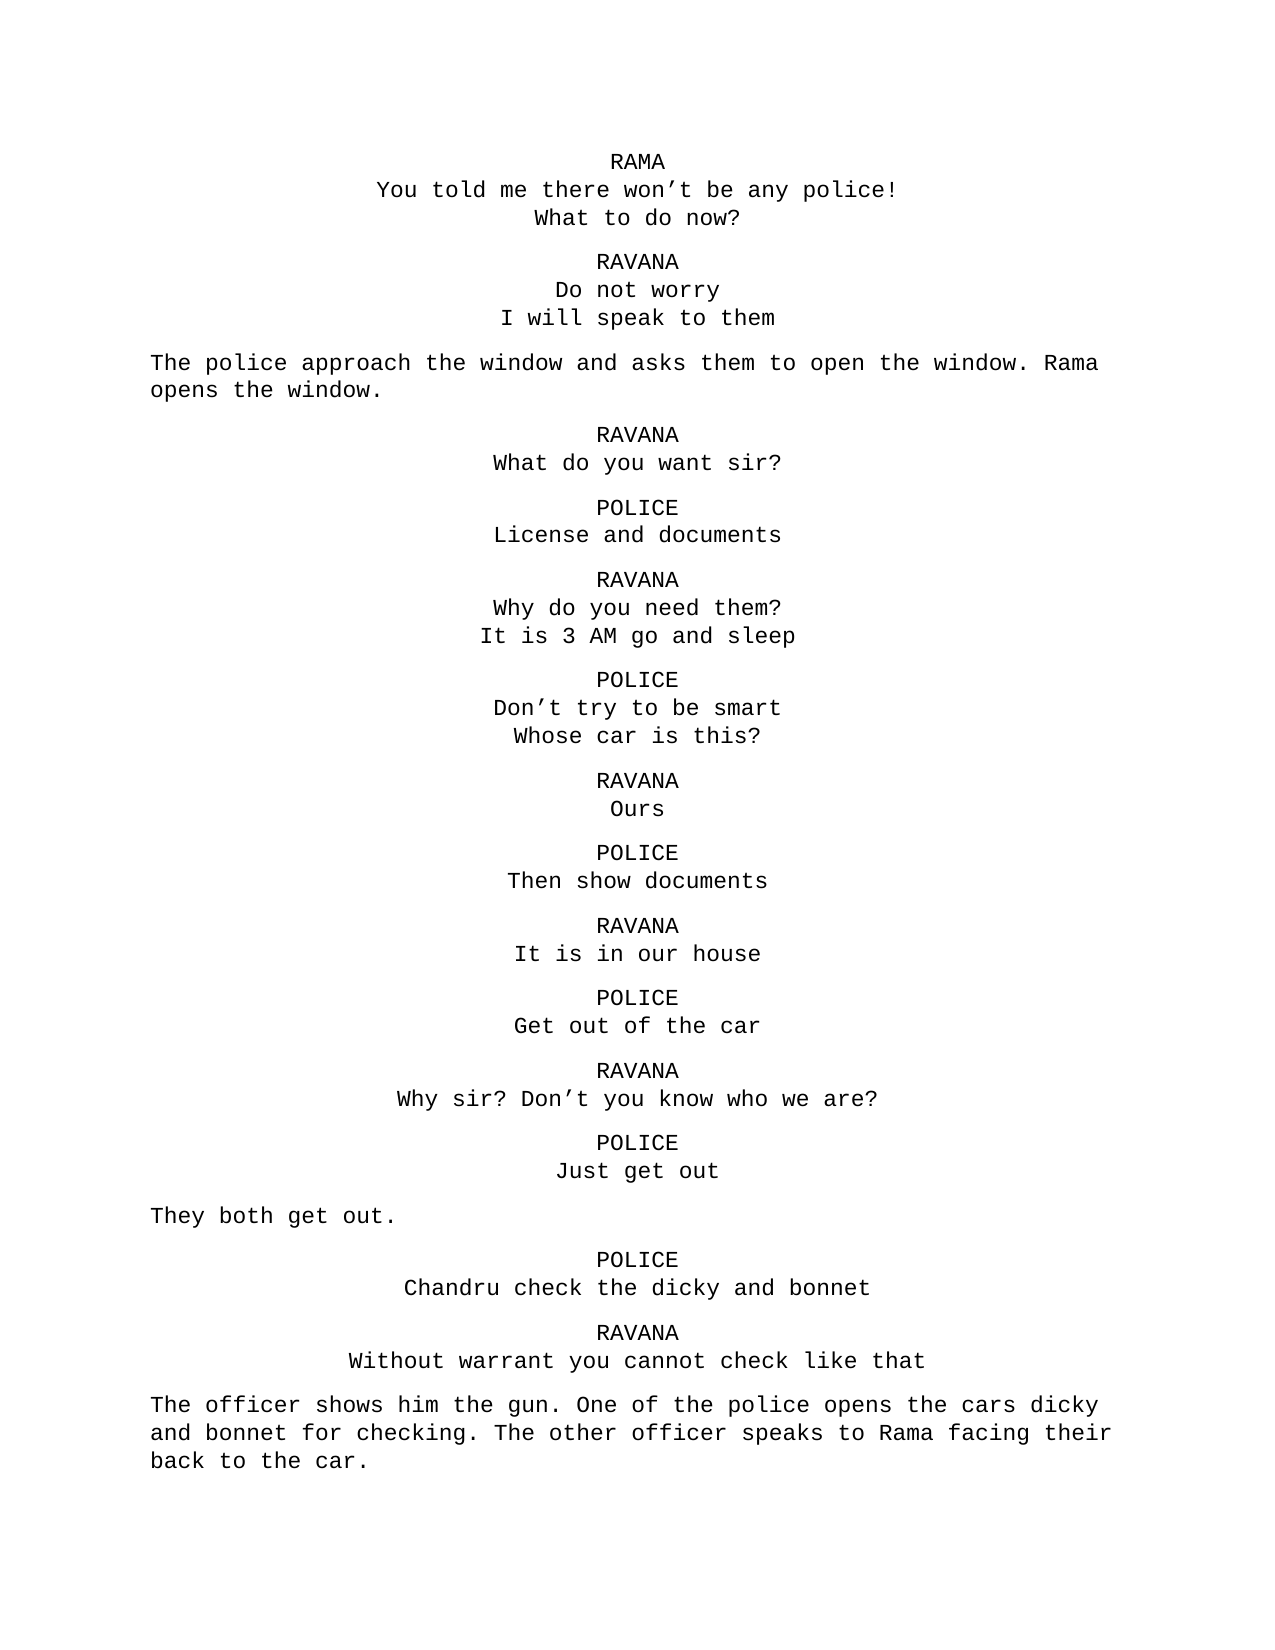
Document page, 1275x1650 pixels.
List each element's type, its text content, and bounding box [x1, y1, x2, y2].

text RAVANA Do not worry I will speak to them [150, 250, 1125, 332]
text RAVANA Why do you need them? It is 3 AM go and sleep [150, 568, 1125, 650]
text POLICE Then show documents [150, 842, 1125, 896]
text RAVANA What do you want sir? [150, 423, 1125, 477]
text RAVANA Ours [150, 769, 1125, 823]
text The officer shows him the gun. One of the police opens the cars dicky and bonnet for checking. The other officer speaks to Rama facing their back to the car. [150, 1394, 1125, 1476]
text POLICE Don’t try to be smart Whose car is this? [150, 669, 1125, 751]
text POLICE License and documents [150, 496, 1125, 550]
text POLICE Just get out [150, 1132, 1125, 1186]
text RAVANA It is in our house [150, 914, 1125, 968]
text They both get out. [150, 1204, 1125, 1230]
text RAVANA Without warrant you cannot check like that [150, 1321, 1125, 1375]
text RAVANA Why sir? Don’t you know who we are? [150, 1059, 1125, 1113]
text RAMA You told me there won’t be any police! What to do now? [150, 150, 1125, 232]
text POLICE Get out of the car [150, 987, 1125, 1041]
text The police approach the window and asks them to open the window. Rama opens the window. [150, 351, 1125, 405]
text POLICE Chandru check the dicky and bonnet [150, 1249, 1125, 1303]
